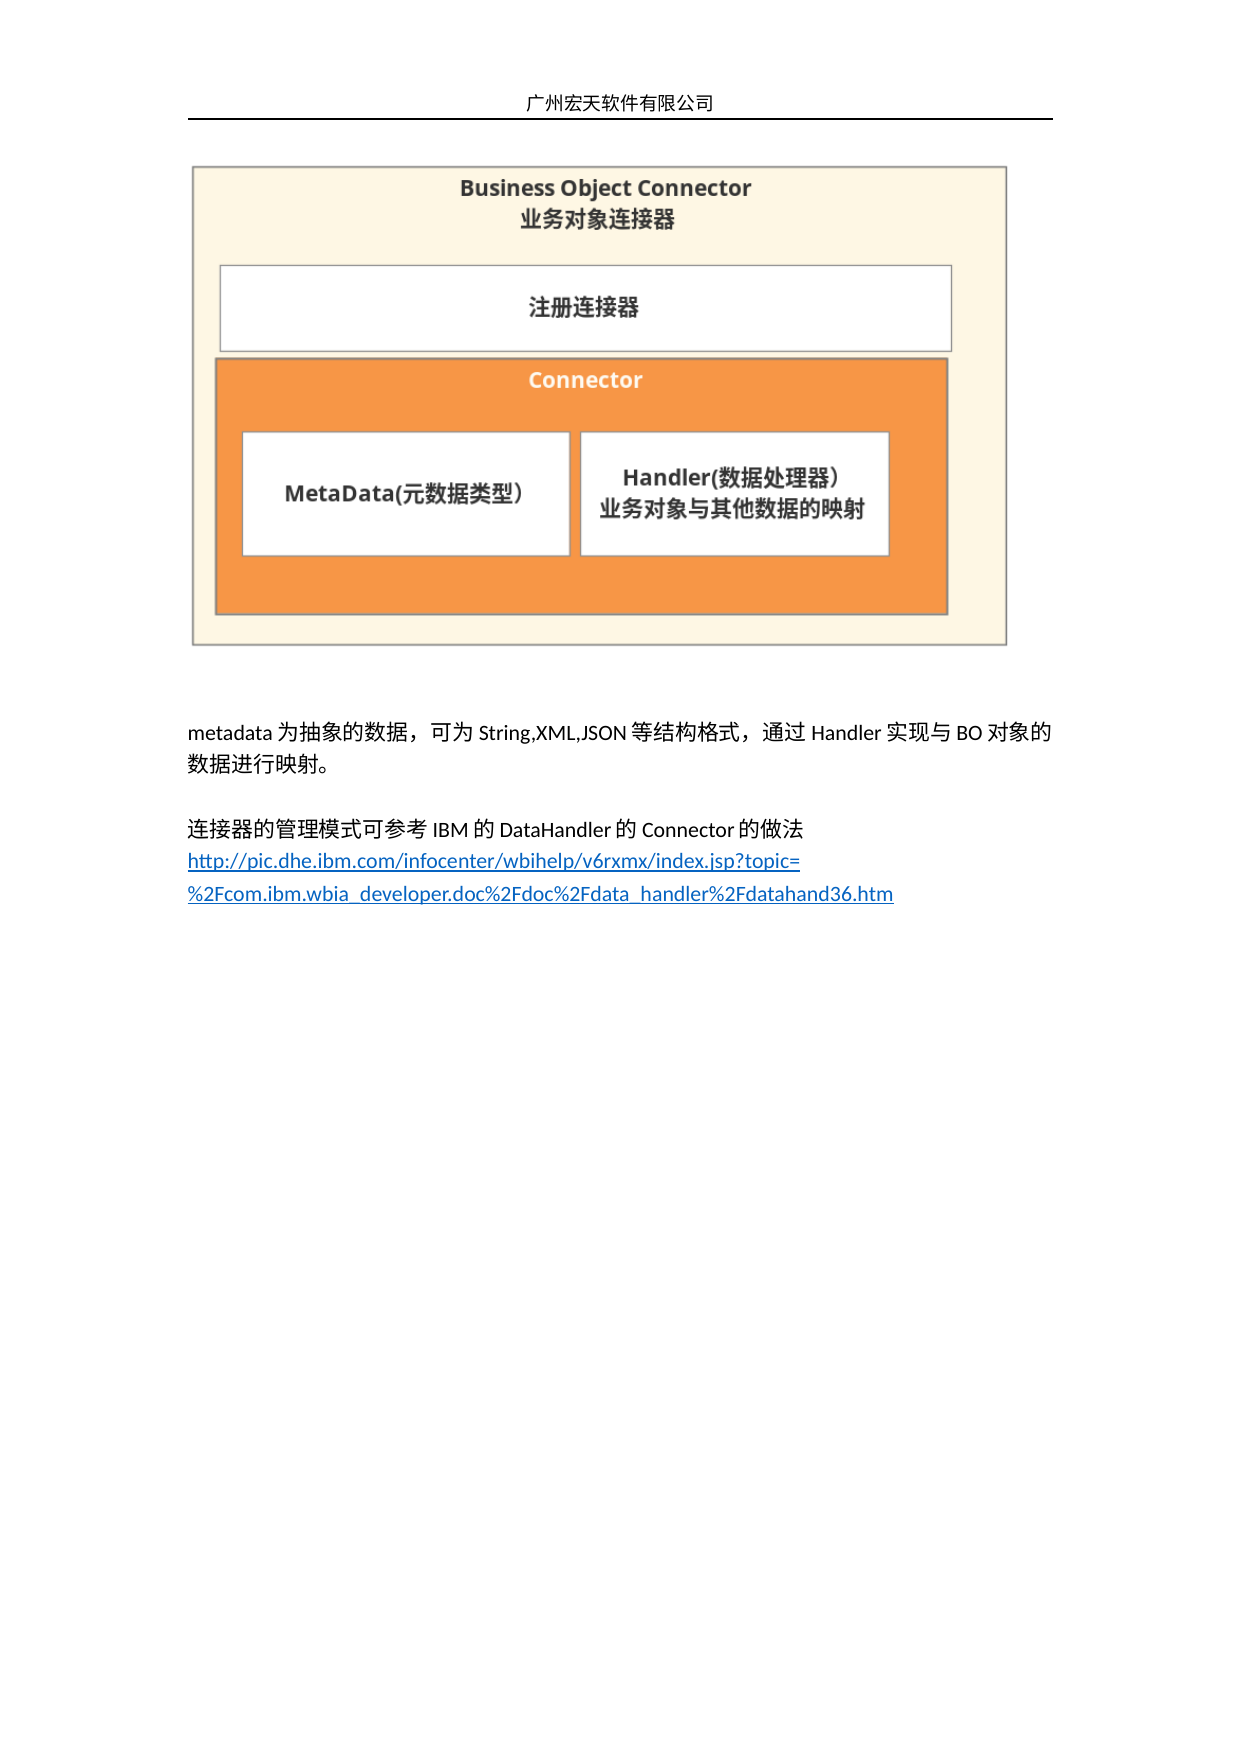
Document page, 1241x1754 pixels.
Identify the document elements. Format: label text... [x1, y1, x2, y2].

text http://pic.dhe.ibm.com/infocenter/wbihelp/v6rxmx/index.jsp?topic=%2Fcom.ibm.wbia_developer.doc%2Fdoc%2Fdata_handler%2Fdatahand36.htm [187, 844, 1053, 909]
text 连接器的管理模式可参考IBM的DataHandler的Connector的做法 [187, 812, 1053, 844]
text metadata为抽象的数据，可为String,XML,JSON等结构格式，通过Handler实现与BO对象的数据进行映射。 [187, 714, 1053, 779]
